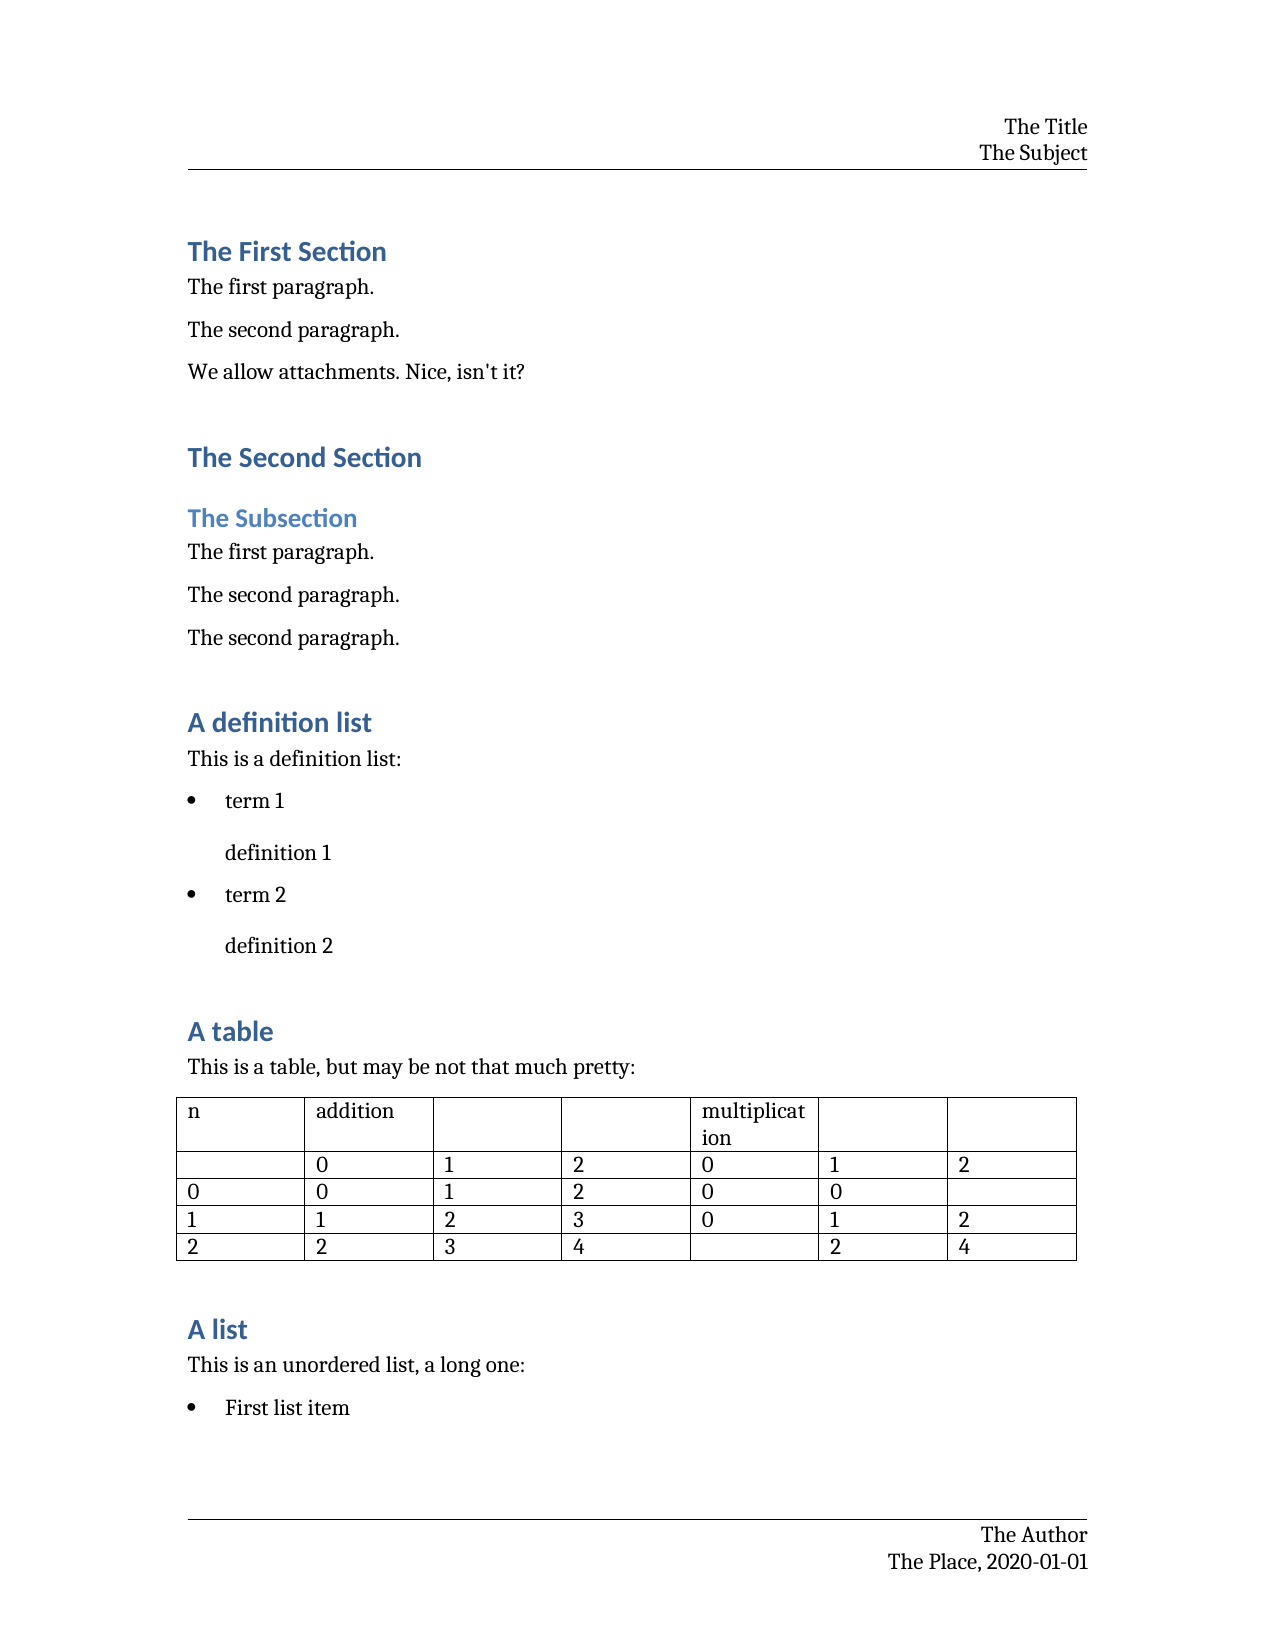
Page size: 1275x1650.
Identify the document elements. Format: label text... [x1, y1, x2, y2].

table_cell 2 [562, 1179, 690, 1205]
subtitle The Second Section [187, 439, 1087, 475]
table_cell 1 [305, 1206, 433, 1233]
text The second paragraph. [187, 624, 1087, 651]
table_header multiplication [691, 1098, 818, 1151]
table_cell 0 [691, 1206, 818, 1233]
text This is an unordered list, a long one: [187, 1352, 1087, 1378]
table_cell 1 [819, 1206, 947, 1233]
text The second paragraph. [187, 316, 1087, 343]
table_cell 2 [948, 1152, 1076, 1178]
list definition 2 [225, 933, 1087, 959]
table_cell 0 [819, 1179, 947, 1205]
table_cell 2 [177, 1234, 304, 1260]
table_header [562, 1098, 690, 1151]
table_cell 4 [948, 1234, 1076, 1260]
table_header addition [305, 1098, 433, 1151]
subtitle A table [187, 1013, 1087, 1049]
subtitle A definition list [187, 704, 1087, 740]
table_cell 2 [305, 1234, 433, 1260]
table_cell 0 [691, 1179, 818, 1205]
table_header [948, 1098, 1076, 1151]
text The first paragraph. [187, 274, 1087, 300]
table_header n [177, 1098, 304, 1151]
list term 1 [187, 788, 1087, 814]
subtitle A list [187, 1311, 1087, 1347]
text This is a table, but may be not that much pretty: [187, 1054, 1087, 1081]
table_cell [691, 1234, 818, 1260]
table_cell [948, 1179, 1076, 1205]
text We allow attachments. Nice, isn't it? [187, 359, 1087, 385]
table_cell 1 [177, 1206, 304, 1233]
table_cell 3 [434, 1234, 561, 1260]
table_cell 0 [305, 1152, 433, 1178]
table_header [819, 1098, 947, 1151]
table_cell 1 [434, 1152, 561, 1178]
table_cell 1 [819, 1152, 947, 1178]
table_cell 0 [691, 1152, 818, 1178]
table_cell 4 [562, 1234, 690, 1260]
text The second paragraph. [187, 582, 1087, 608]
table_cell 2 [819, 1234, 947, 1260]
text This is a definition list: [187, 746, 1087, 772]
table_header [434, 1098, 561, 1151]
text The first paragraph. [187, 539, 1087, 565]
table_cell [177, 1152, 304, 1178]
table_cell 2 [434, 1206, 561, 1233]
list term 2 [187, 882, 1087, 908]
list First list item [187, 1395, 1087, 1421]
list definition 1 [225, 839, 1087, 866]
table_cell 2 [562, 1152, 690, 1178]
table_cell 0 [305, 1179, 433, 1205]
subtitle The First Section [187, 233, 1087, 268]
table_cell 2 [948, 1206, 1076, 1233]
subtitle The Subsection [187, 501, 1087, 534]
table_cell 3 [562, 1206, 690, 1233]
table_cell 1 [434, 1179, 561, 1205]
table_cell 0 [177, 1179, 304, 1205]
